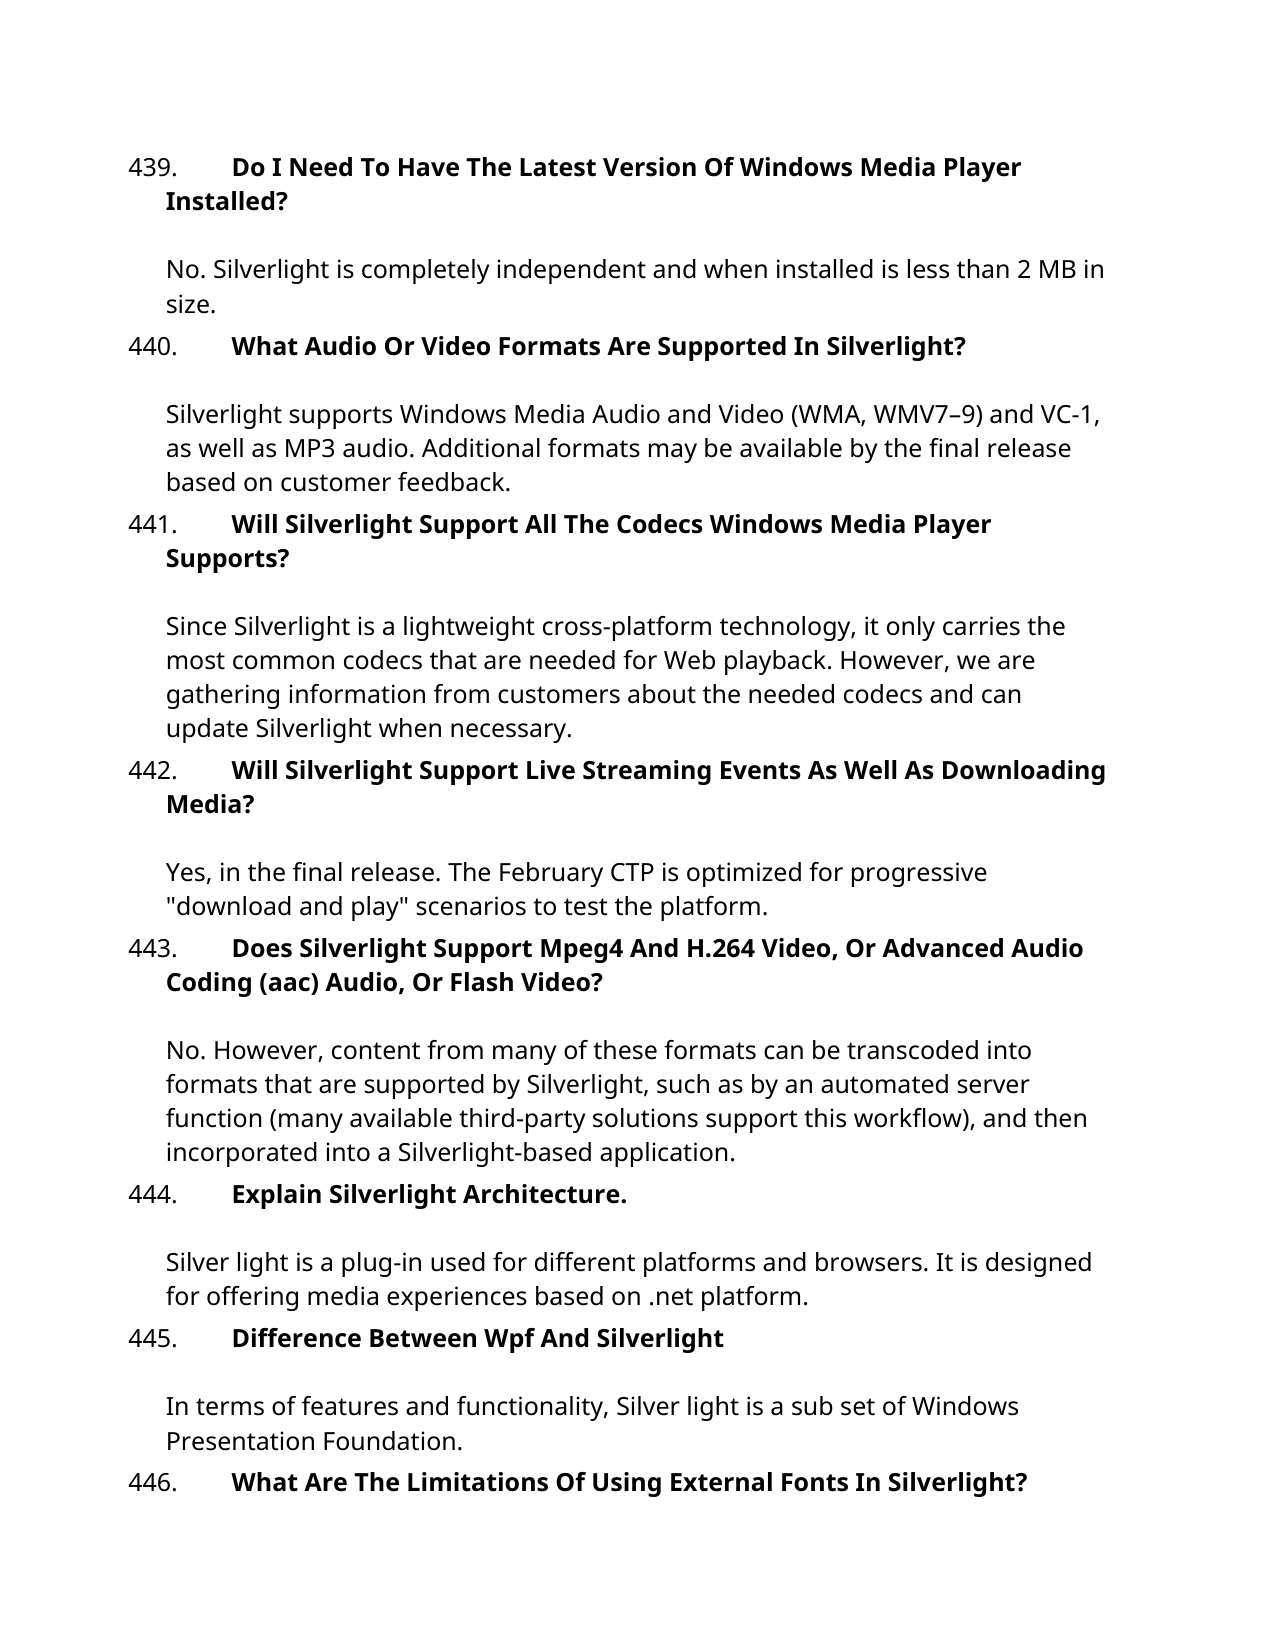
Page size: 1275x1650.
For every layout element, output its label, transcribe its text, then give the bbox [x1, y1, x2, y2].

list What Audio Or Video Formats Are Supported In Silverlight? [128, 328, 1109, 362]
list Does Silverlight Support Mpeg4 And H.264 Video, Or Advanced Audio Coding (aac) Audio, Or Flash Video? [128, 931, 1109, 999]
text Since Silverlight is a lightweight cross-platform technology, it only carries the most common codecs that are needed for Web playback. However, we are gathering information from customers about the needed codecs and can update Silverlight when necessary. [166, 608, 1109, 745]
list Will Silverlight Support Live Streaming Events As Well As Downloading Media? [128, 752, 1109, 821]
list Will Silverlight Support All The Codecs Windows Media Player Supports? [128, 506, 1109, 574]
list Explain Silverlight Architecture. [128, 1177, 1109, 1211]
list Difference Between Wpf And Silverlight [128, 1321, 1109, 1355]
text Silverlight supports Windows Media Audio and Video (WMA, WMV7–9) and VC-1, as well as MP3 audio. Additional formats may be available by the final release based on customer feedback. [166, 396, 1109, 498]
text Yes, in the final release. The February CTP is optimized for progressive "download and play" scenarios to test the platform. [166, 855, 1109, 923]
text No. Silverlight is completely independent and when installed is less than 2 MB in size. [166, 252, 1109, 320]
text Silver light is a plug-in used for different platforms and browsers. It is designed for offering media experiences based on .net platform. [166, 1245, 1109, 1313]
text No. However, content from many of these formats can be transcoded into formats that are supported by Silverlight, such as by an automated server function (many available third-party solutions support this workflow), and then incorporated into a Silverlight-based application. [166, 1033, 1109, 1169]
list Do I Need To Have The Latest Version Of Windows Media Player Installed? [128, 150, 1109, 218]
text In terms of features and functionality, Silver light is a sub set of Windows Presentation Foundation. [166, 1389, 1109, 1457]
list What Are The Limitations Of Using External Fonts In Silverlight? [128, 1465, 1109, 1499]
